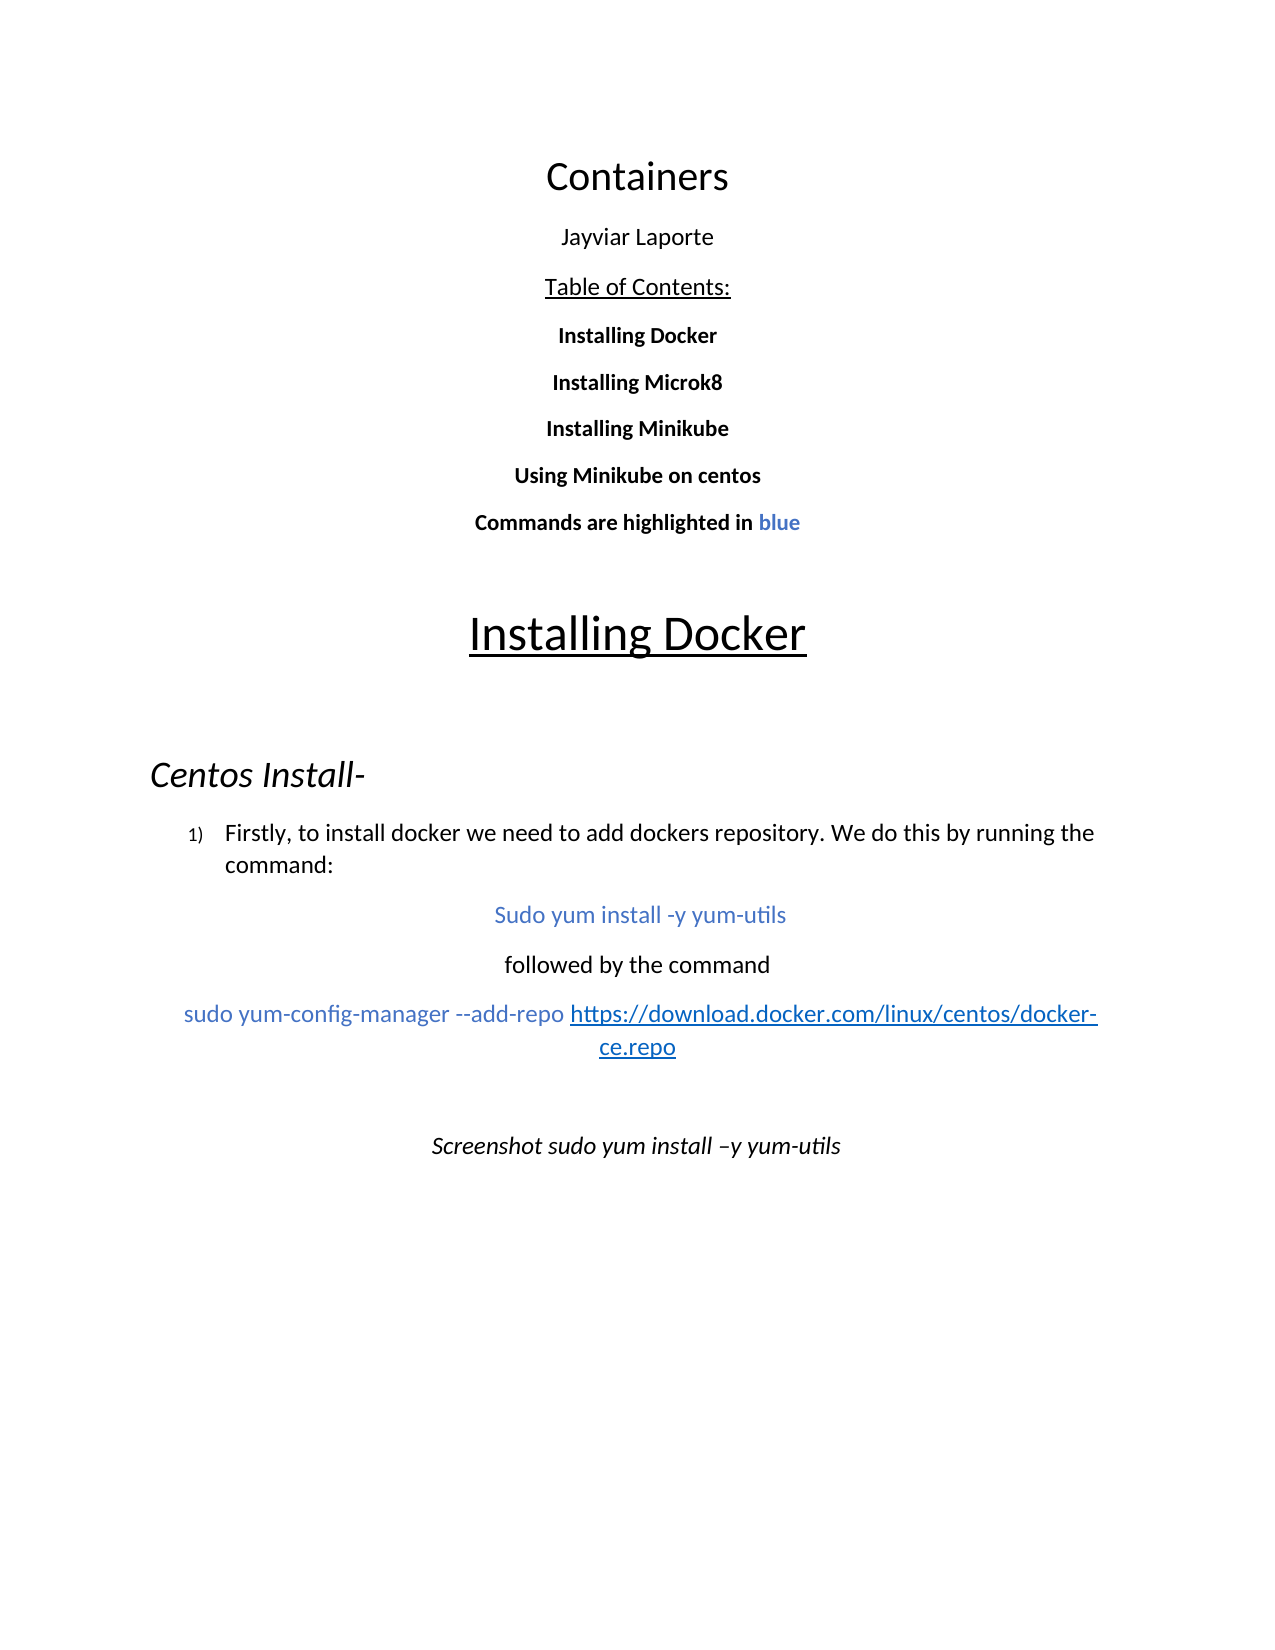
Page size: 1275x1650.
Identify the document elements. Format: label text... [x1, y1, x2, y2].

text Commands are highlighted in blue [150, 508, 1125, 536]
text Centos Install- [150, 751, 1125, 796]
text Installing Docker [150, 321, 1125, 349]
text Screenshot sudo yum install –y yum-utils [150, 1131, 1125, 1161]
list Firstly, to install docker we need to add dockers repository. We do this by running the command: [187, 817, 1125, 880]
text sudo yum-config-manager --add-repo https://download.docker.com/linux/centos/docker-ce.repo [150, 998, 1125, 1062]
text Jayviar Laporte [150, 222, 1125, 252]
text Sudo yum install -y yum-utils [150, 899, 1125, 930]
text Table of Contents: [150, 271, 1125, 302]
text Using Minikube on centos [150, 461, 1125, 489]
text Installing Minikube [150, 414, 1125, 442]
text followed by the command [150, 949, 1125, 979]
text Installing Docker [150, 602, 1125, 663]
text Containers [150, 150, 1125, 201]
text Installing Microk8 [150, 368, 1125, 396]
